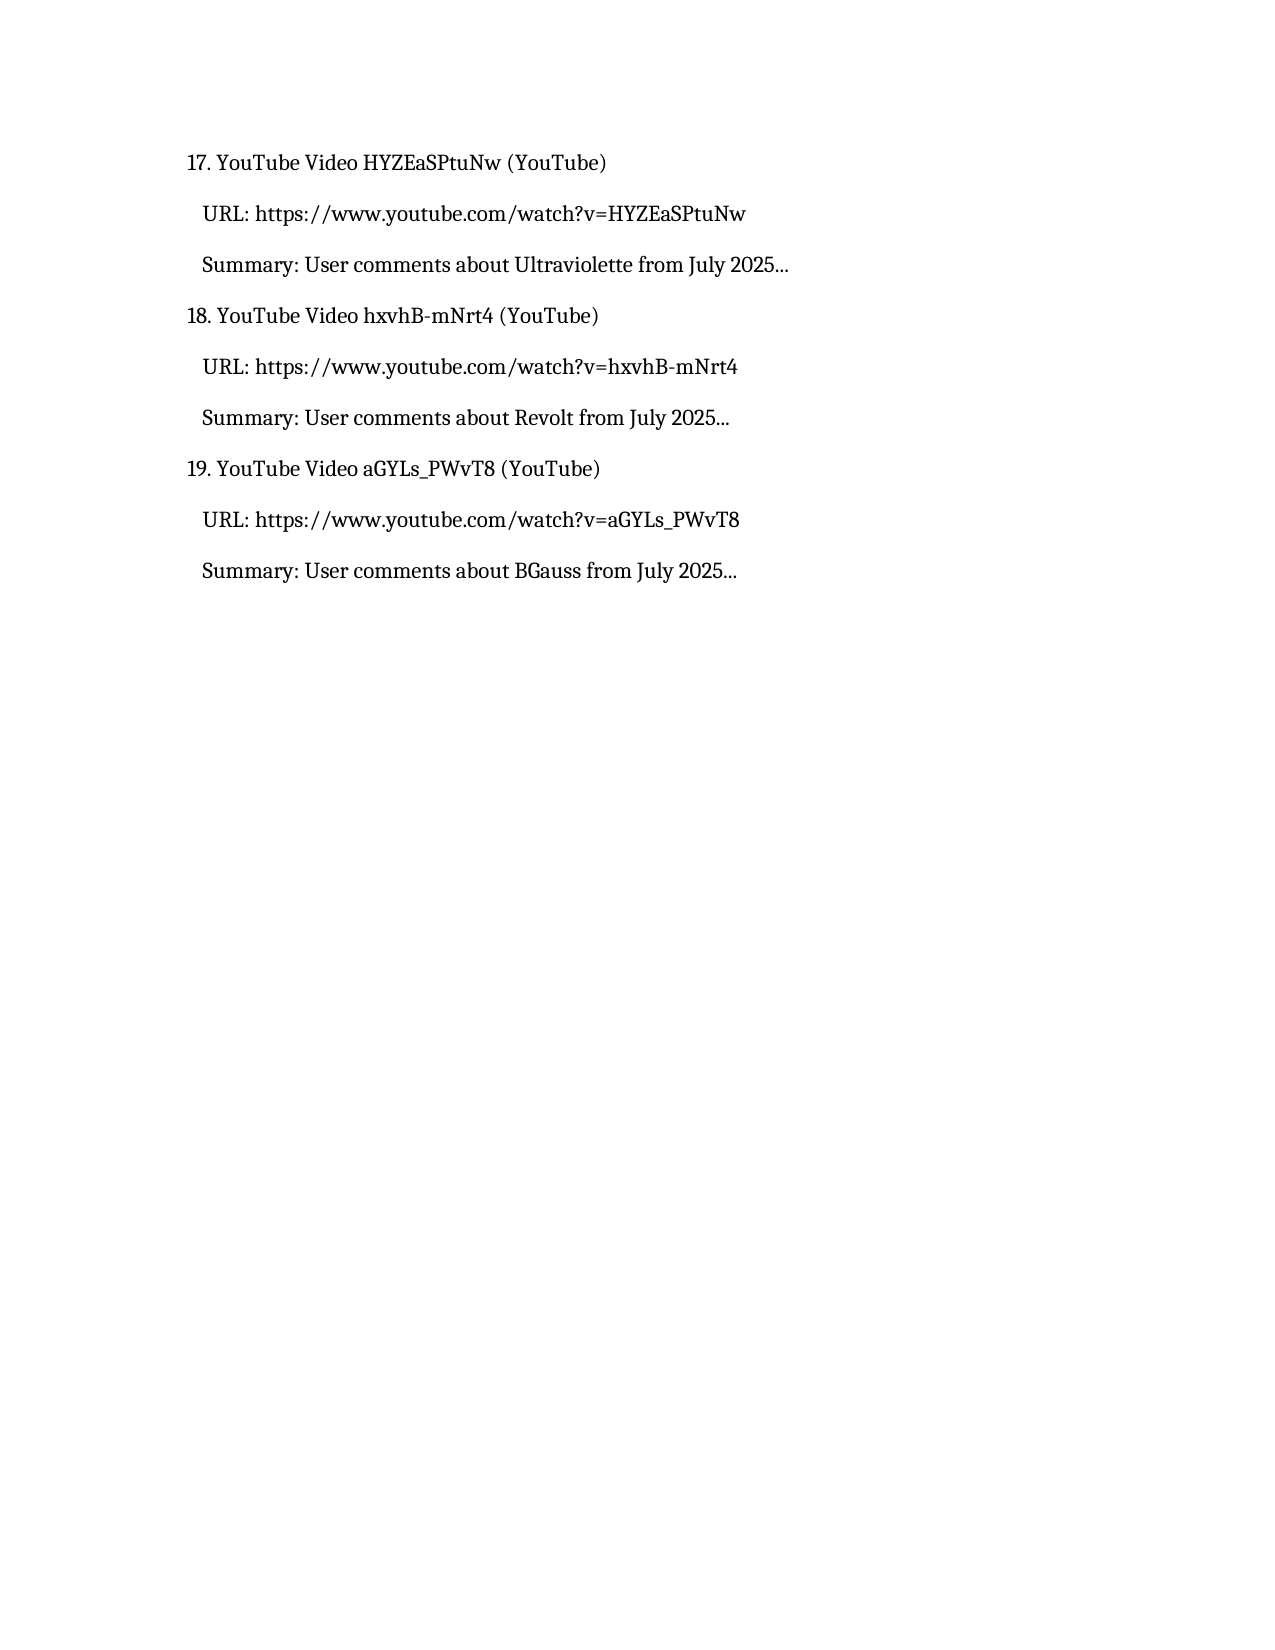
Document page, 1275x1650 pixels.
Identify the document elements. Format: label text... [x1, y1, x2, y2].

text Summary: User comments about Revolt from July 2025... [187, 405, 1087, 432]
text 17. YouTube Video HYZEaSPtuNw (YouTube) [187, 150, 1087, 176]
text Summary: User comments about Ultraviolette from July 2025... [187, 252, 1087, 278]
text URL: https://www.youtube.com/watch?v=hxvhB-mNrt4 [187, 354, 1087, 381]
text URL: https://www.youtube.com/watch?v=aGYLs_PWvT8 [187, 507, 1087, 534]
text Summary: User comments about BGauss from July 2025... [187, 558, 1087, 585]
text 19. YouTube Video aGYLs_PWvT8 (YouTube) [187, 456, 1087, 483]
text URL: https://www.youtube.com/watch?v=HYZEaSPtuNw [187, 201, 1087, 227]
text 18. YouTube Video hxvhB-mNrt4 (YouTube) [187, 303, 1087, 329]
